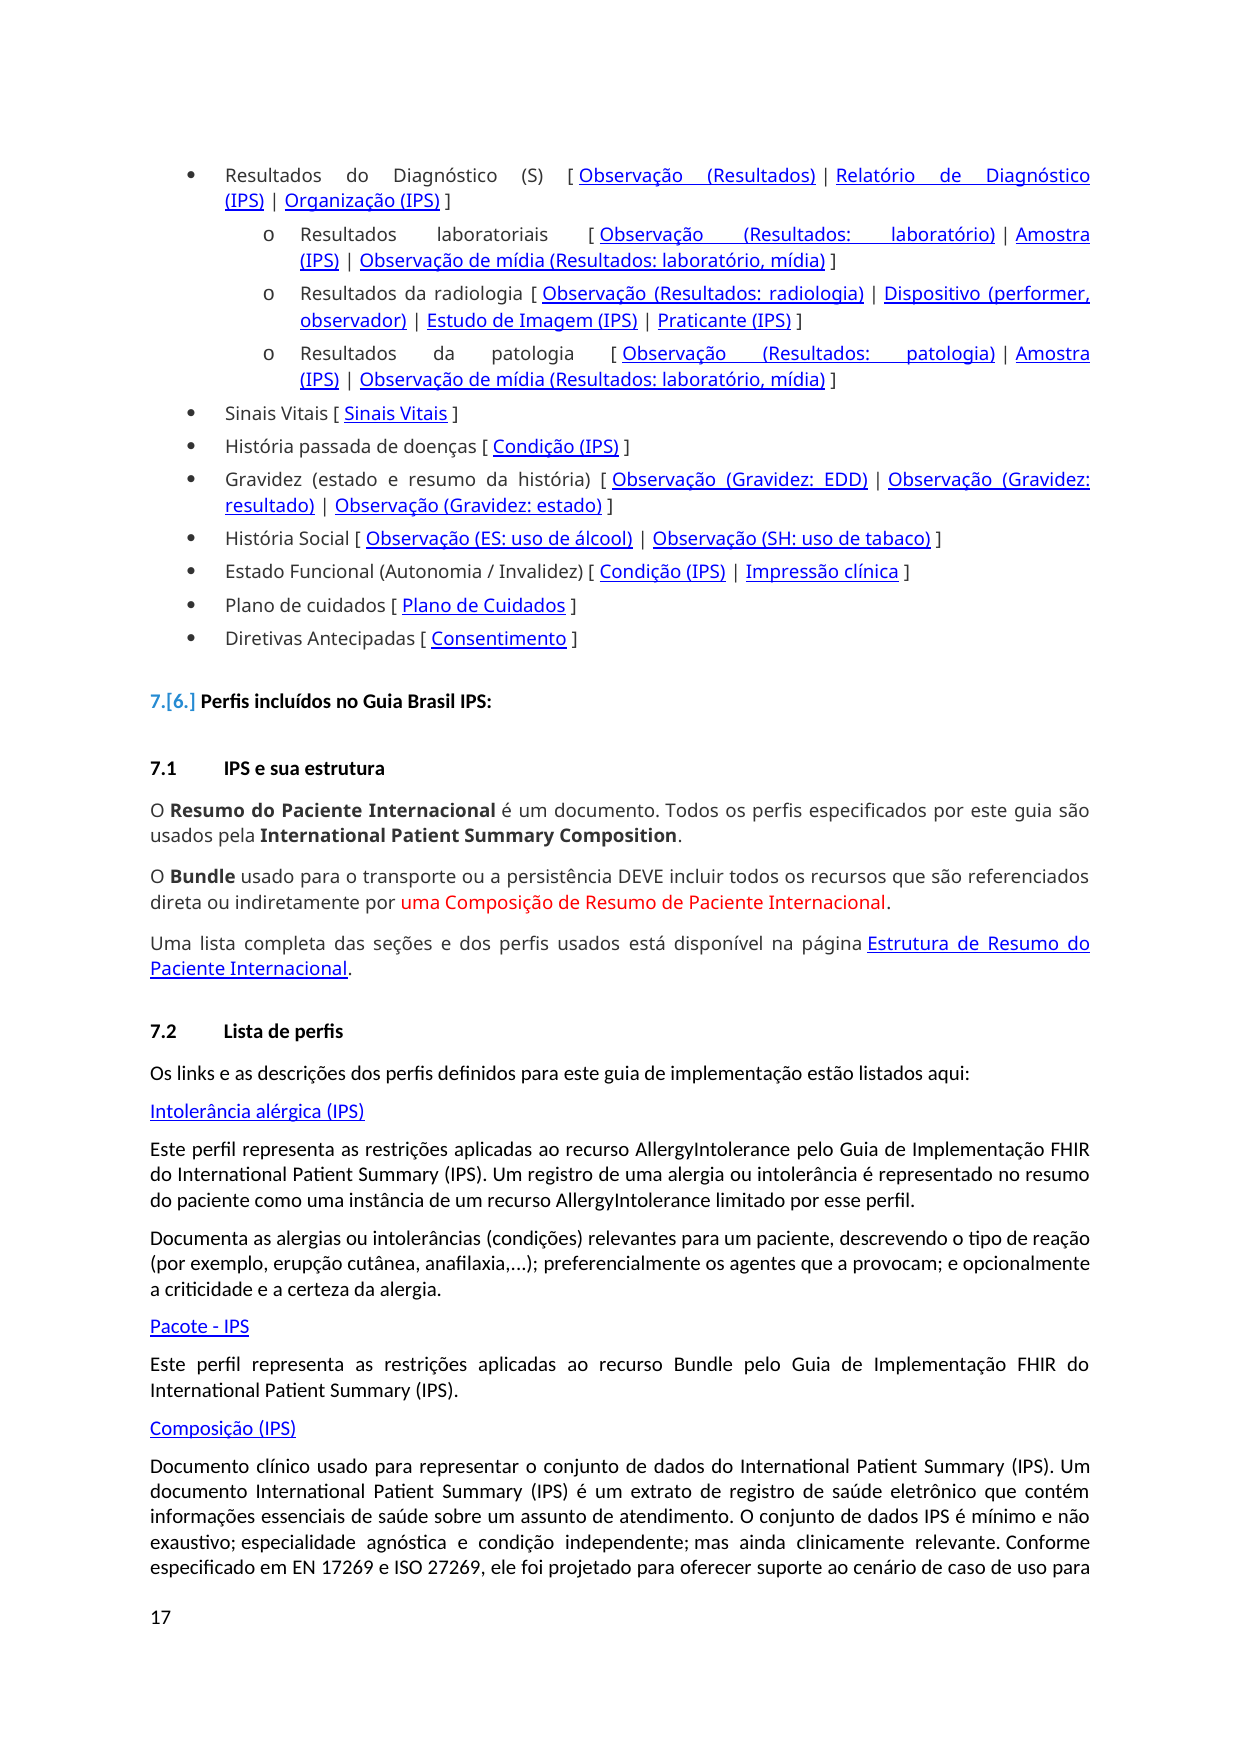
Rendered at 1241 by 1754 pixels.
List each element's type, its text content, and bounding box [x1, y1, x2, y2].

subtitle 7.1 IPS e sua estrutura [150, 755, 1090, 781]
list Resultados da radiologia [ Observação (Resultados: radiologia) | Dispositivo (performer, observador) | Estudo de Imagem (IPS) | Praticante (IPS) ] [262, 281, 1090, 332]
text O Resumo do Paciente Internacional é um documento. Todos os perfis especificados por este guia são usados ​​pela International Patient Summary Composition. [150, 797, 1090, 848]
list História passada de doenças [ Condição (IPS) ] [187, 433, 1090, 459]
text O Bundle usado para o transporte ou a persistência DEVE incluir todos os recursos que são referenciados direta ou indiretamente por uma Composição de Resumo de Paciente Internacional. [150, 863, 1090, 914]
text Intolerância alérgica (IPS) [150, 1098, 1090, 1124]
text Este perfil representa as restrições aplicadas ao recurso Bundle pelo Guia de Implementação FHIR do International Patient Summary (IPS). [150, 1352, 1090, 1402]
list História Social [ Observação (ES: uso de álcool) | Observação (SH: uso de tabaco) ] [187, 526, 1090, 551]
text Pacote - IPS [150, 1314, 1090, 1339]
text Este perfil representa as restrições aplicadas ao recurso AllergyIntolerance pelo Guia de Implementação FHIR do International Patient Summary (IPS). Um registro de uma alergia ou intolerância é representado no resumo do paciente como uma instância de um recurso AllergyIntolerance limitado por esse perfil. [150, 1136, 1090, 1212]
list Plano de cuidados [ Plano de Cuidados ] [187, 592, 1090, 618]
list Resultados do Diagnóstico (S) [ Observação (Resultados) | Relatório de Diagnóstico (IPS) | Organização (IPS) ] [187, 162, 1090, 213]
list Resultados da patologia [ Observação (Resultados: patologia) | Amostra (IPS) | Observação de mídia (Resultados: laboratório, mídia) ] [262, 340, 1090, 392]
list Sinais Vitais [ Sinais Vitais ] [187, 400, 1090, 426]
list Resultados laboratoriais [ Observação (Resultados: laboratório) | Amostra (IPS) | Observação de mídia (Resultados: laboratório, mídia) ] [262, 221, 1090, 273]
subtitle 7.2 Lista de perfis [150, 1019, 1090, 1044]
list Gravidez (estado e resumo da história) [ Observação (Gravidez: EDD) | Observação (Gravidez: resultado) | Observação (Gravidez: estado) ] [187, 467, 1090, 518]
text Composição (IPS) [150, 1415, 1090, 1440]
list Estado Funcional (Autonomia / Invalidez) [ Condição (IPS) | Impressão clínica ] [187, 559, 1090, 584]
list Diretivas Antecipadas [ Consentimento ] [187, 626, 1090, 651]
subtitle Perfis incluídos no Guia Brasil IPS: [150, 688, 1090, 714]
text Documenta as alergias ou intolerâncias (condições) relevantes para um paciente, descrevendo o tipo de reação (por exemplo, erupção cutânea, anafilaxia,...); preferencialmente os agentes que a provocam; e opcionalmente a criticidade e a certeza da alergia. [150, 1225, 1090, 1301]
text Uma lista completa das seções e dos perfis usados ​​está disponível na página Estrutura de Resumo do Paciente Internacional. [150, 930, 1090, 981]
text Os links e as descrições dos perfis definidos para este guia de implementação estão listados aqui: [150, 1060, 1090, 1086]
